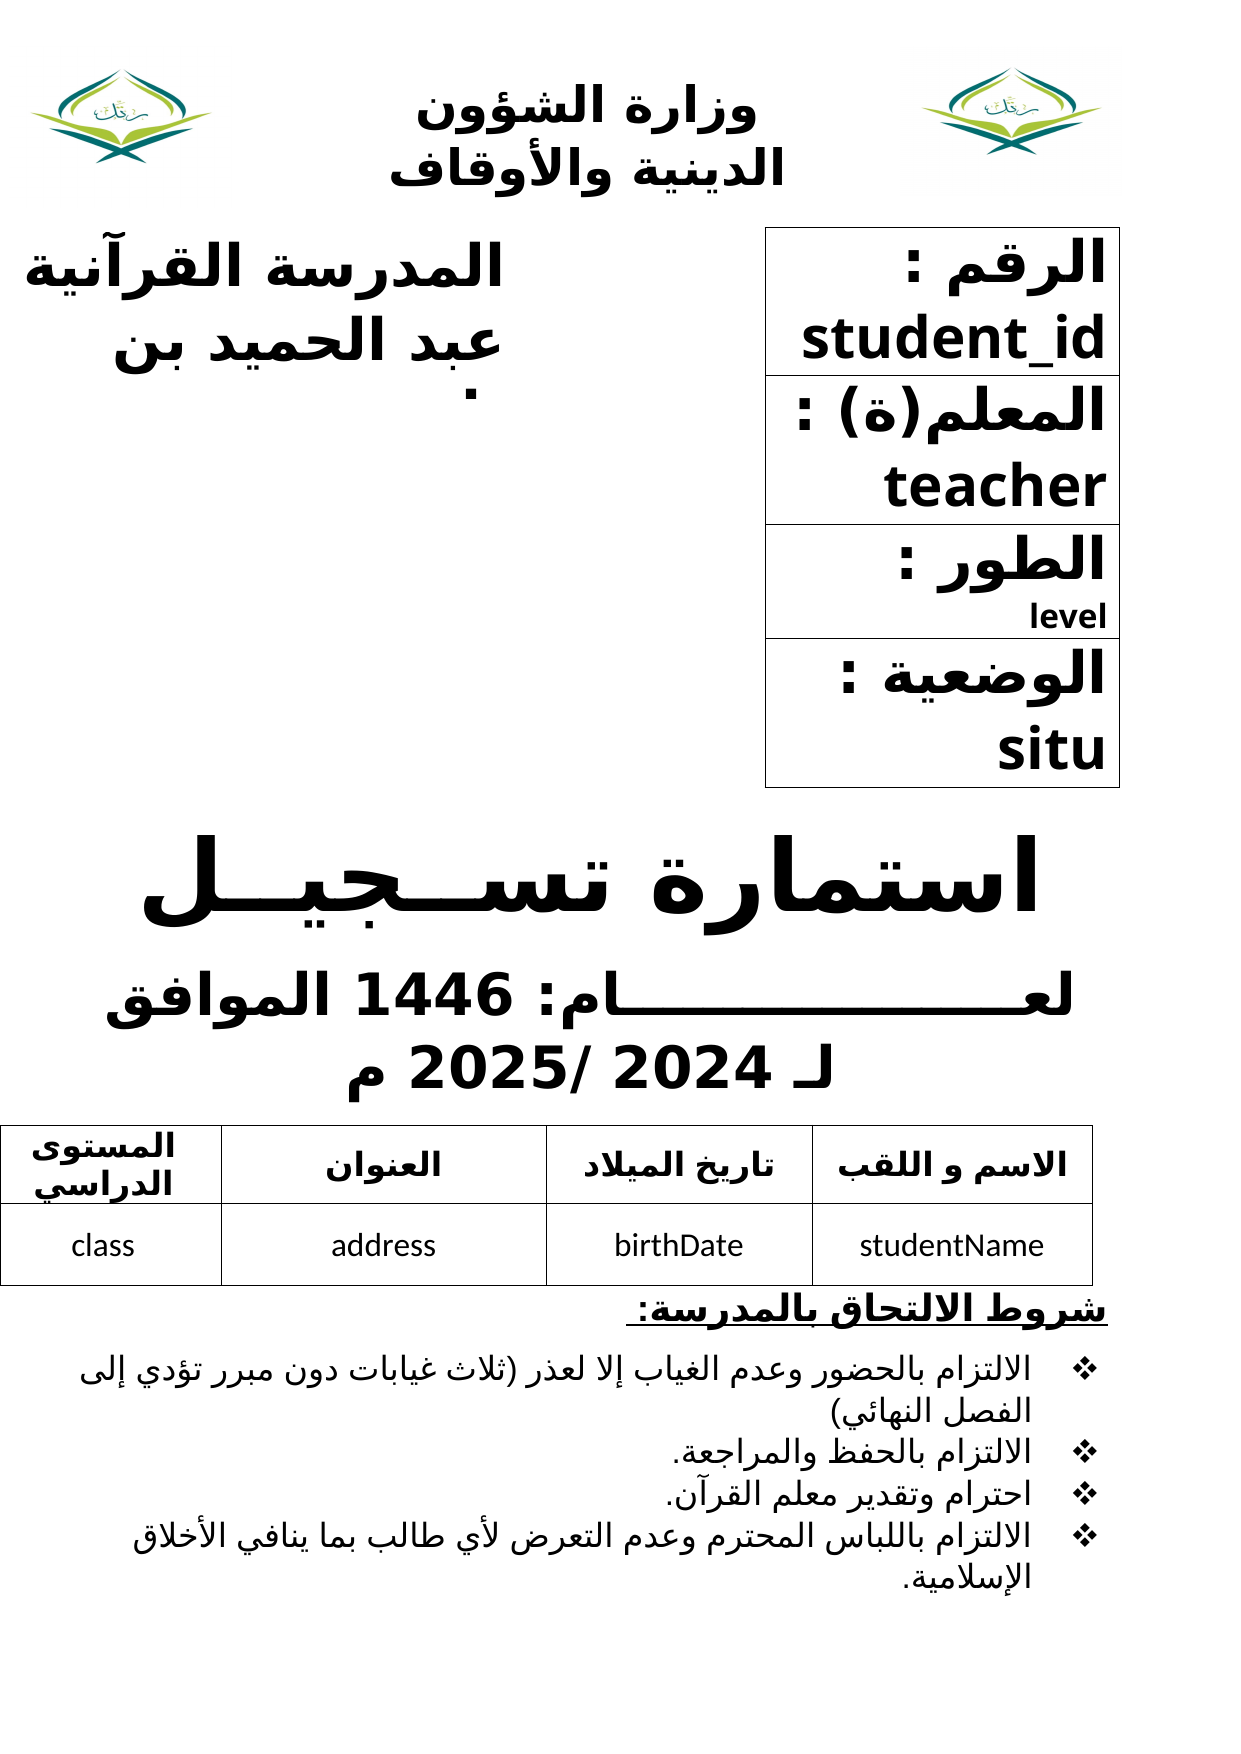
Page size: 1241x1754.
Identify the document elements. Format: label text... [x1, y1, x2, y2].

picture [900, 46, 1122, 196]
table_cell studentName [813, 1204, 1092, 1285]
picture [9, 46, 232, 208]
table_cell الوضعية : situ [766, 639, 1119, 787]
table_header الرقم : student_id [766, 228, 1119, 375]
text لعــــــــــــــــــــام: 1446 الموافق لـ 2024 /2025 م [74, 961, 1107, 1102]
text استمارة تســجيــل [74, 437, 1107, 935]
table_cell class [1, 1204, 221, 1285]
list الالتزام بالحفظ والمراجعة. [74, 1432, 1070, 1471]
list الالتزام بالحضور وعدم الغياب إلا لعذر (ثلاث غيابات دون مبرر تؤدي إلى الفصل النهائي) [74, 1349, 1070, 1429]
table_header تاريخ الميلاد [547, 1126, 812, 1202]
text شروط الالتحاق بالمدرسة: [74, 1286, 1107, 1329]
table_cell address [222, 1204, 546, 1285]
table_cell الطور : level [766, 525, 1119, 638]
table_cell birthDate [547, 1204, 812, 1285]
list احترام وتقدير معلم القرآن. [74, 1474, 1070, 1513]
table_header الاسم و اللقب [813, 1126, 1092, 1202]
table_header المستوى الدراسي [1, 1126, 221, 1202]
table_header العنوان [222, 1126, 546, 1202]
table_cell المعلم(ة) : teacher [766, 376, 1119, 524]
list الالتزام باللباس المحترم وعدم التعرض لأي طالب بما ينافي الأخلاق الإسلامية. [74, 1516, 1070, 1596]
